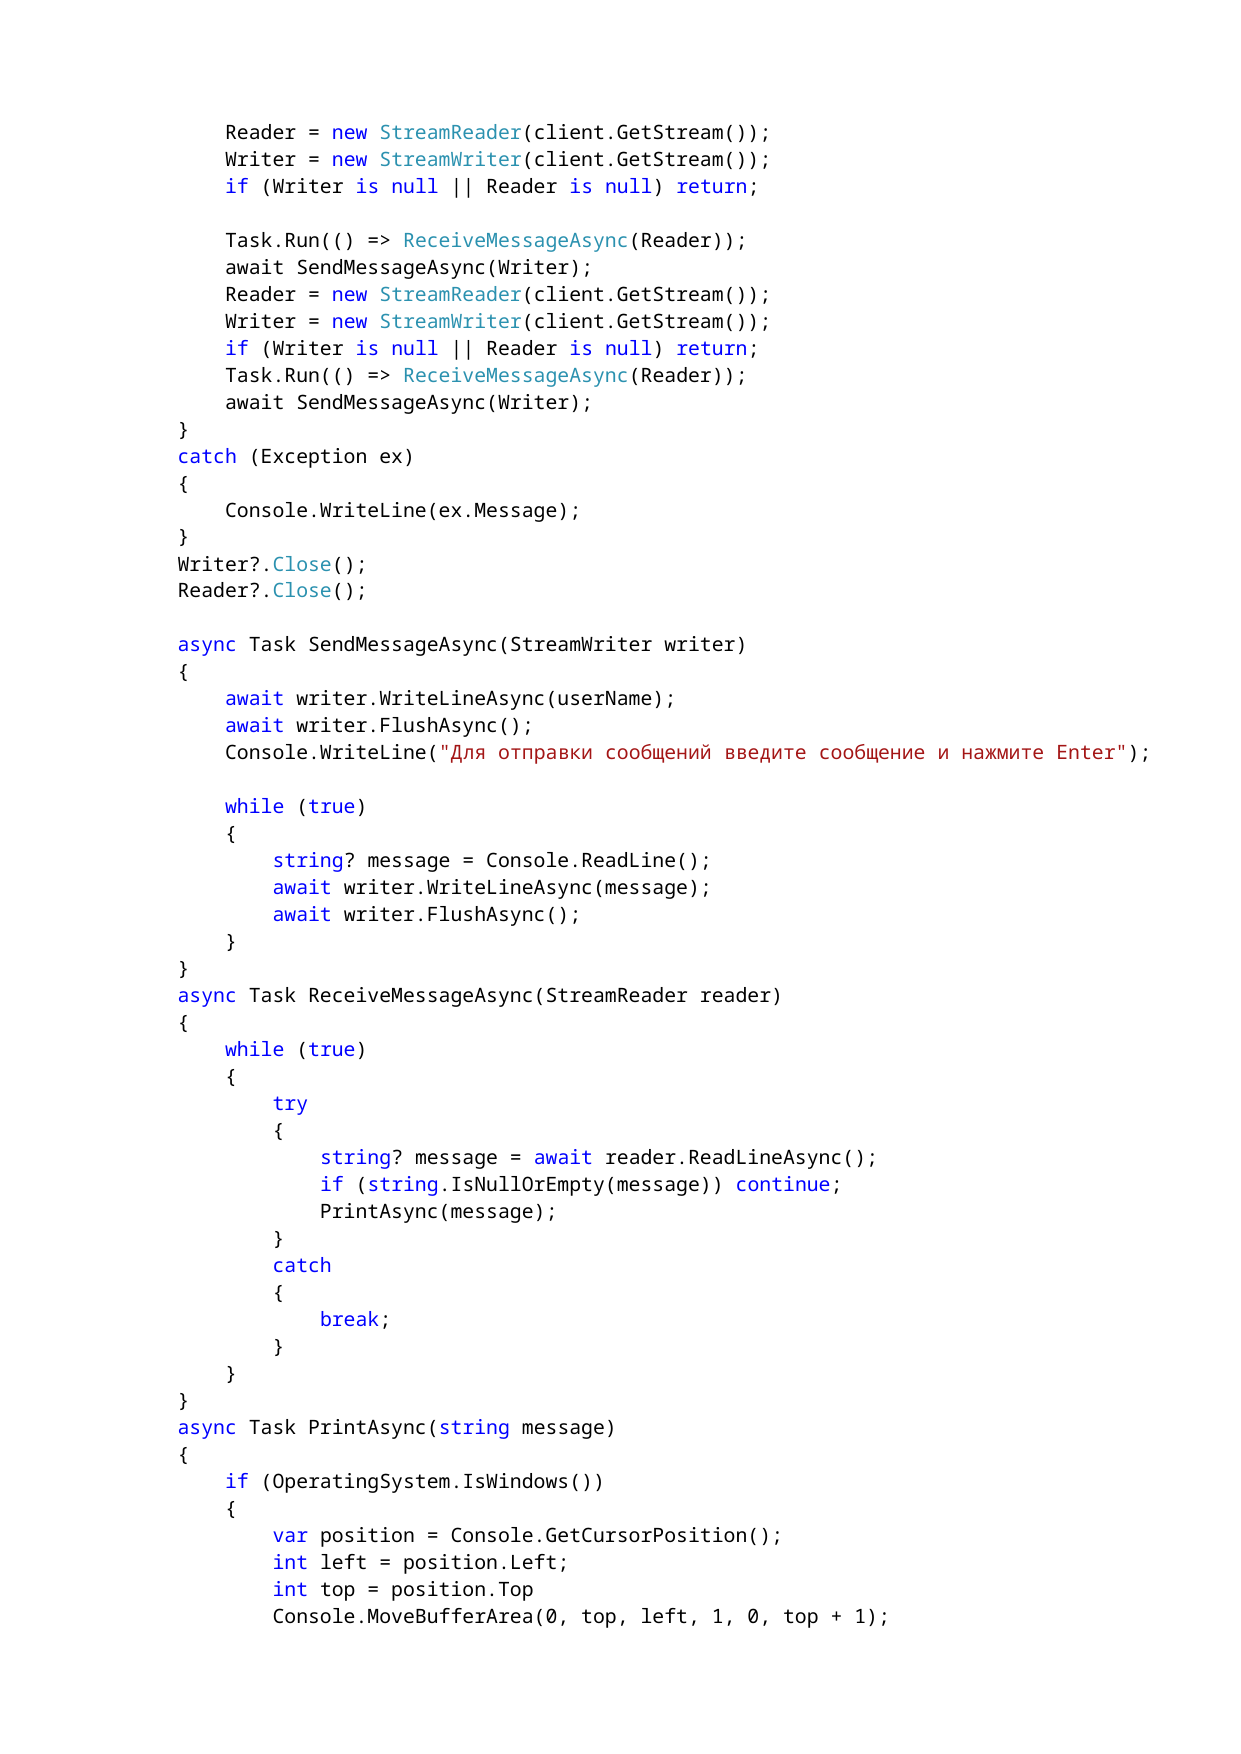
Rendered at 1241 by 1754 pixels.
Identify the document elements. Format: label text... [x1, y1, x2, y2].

text string? message = Console.ReadLine(); [177, 847, 1152, 873]
text if (string.IsNullOrEmpty(message)) continue; [177, 1170, 1152, 1197]
text { [177, 1116, 1152, 1143]
text PrintAsync(message); [177, 1197, 1152, 1224]
text catch (Exception ex) [177, 442, 1152, 469]
text { [177, 1008, 1152, 1035]
text await SendMessageAsync(Writer); [177, 388, 1152, 415]
text Console.WriteLine(ex.Message); [177, 496, 1152, 523]
text if (Writer is null || Reader is null) return; [177, 172, 1152, 199]
text { [177, 1278, 1152, 1305]
text { [177, 658, 1152, 685]
text string? message = await reader.ReadLineAsync(); [177, 1143, 1152, 1170]
text await writer.WriteLineAsync(message); [177, 873, 1152, 901]
text async Task PrintAsync(string message) [177, 1413, 1152, 1440]
text await writer.FlushAsync(); [177, 901, 1152, 927]
text Reader?.Close(); [177, 577, 1152, 604]
text try [177, 1089, 1152, 1116]
text await SendMessageAsync(Writer); [177, 253, 1152, 280]
text Task.Run(() => ReceiveMessageAsync(Reader)); [177, 226, 1152, 253]
text async Task SendMessageAsync(StreamWriter writer) [177, 631, 1152, 658]
text } [177, 1386, 1152, 1413]
text Console.WriteLine("Для отправки сообщений введите сообщение и нажмите Enter"); [177, 739, 1152, 766]
text Reader = new StreamReader(client.GetStream()); [177, 280, 1152, 307]
text { [177, 469, 1152, 496]
text var position = Console.GetCursorPosition(); [177, 1521, 1152, 1548]
text while (true) [177, 1035, 1152, 1062]
text } [177, 927, 1152, 954]
text await writer.WriteLineAsync(userName); [177, 685, 1152, 712]
text if (Writer is null || Reader is null) return; [177, 334, 1152, 361]
text } [177, 523, 1152, 550]
text await writer.FlushAsync(); [177, 712, 1152, 739]
text } [177, 1359, 1152, 1386]
text { [177, 1440, 1152, 1467]
text } [177, 1332, 1152, 1359]
text Reader = new StreamReader(client.GetStream()); [177, 118, 1152, 145]
text async Task ReceiveMessageAsync(StreamReader reader) [177, 981, 1152, 1008]
text } [177, 954, 1152, 981]
text Task.Run(() => ReceiveMessageAsync(Reader)); [177, 361, 1152, 388]
text Writer?.Close(); [177, 550, 1152, 577]
text } [177, 1224, 1152, 1251]
text break; [177, 1305, 1152, 1332]
text } [177, 415, 1152, 442]
text int left = position.Left; [177, 1548, 1152, 1575]
text catch [177, 1251, 1152, 1278]
text if (OperatingSystem.IsWindows()) [177, 1467, 1152, 1494]
text Console.MoveBufferArea(0, top, left, 1, 0, top + 1); [177, 1602, 1152, 1629]
text { [177, 1494, 1152, 1521]
text { [177, 1062, 1152, 1089]
text while (true) [177, 793, 1152, 819]
text { [177, 819, 1152, 847]
text int top = position.Top [177, 1575, 1152, 1602]
text Writer = new StreamWriter(client.GetStream()); [177, 145, 1152, 172]
text Writer = new StreamWriter(client.GetStream()); [177, 307, 1152, 334]
